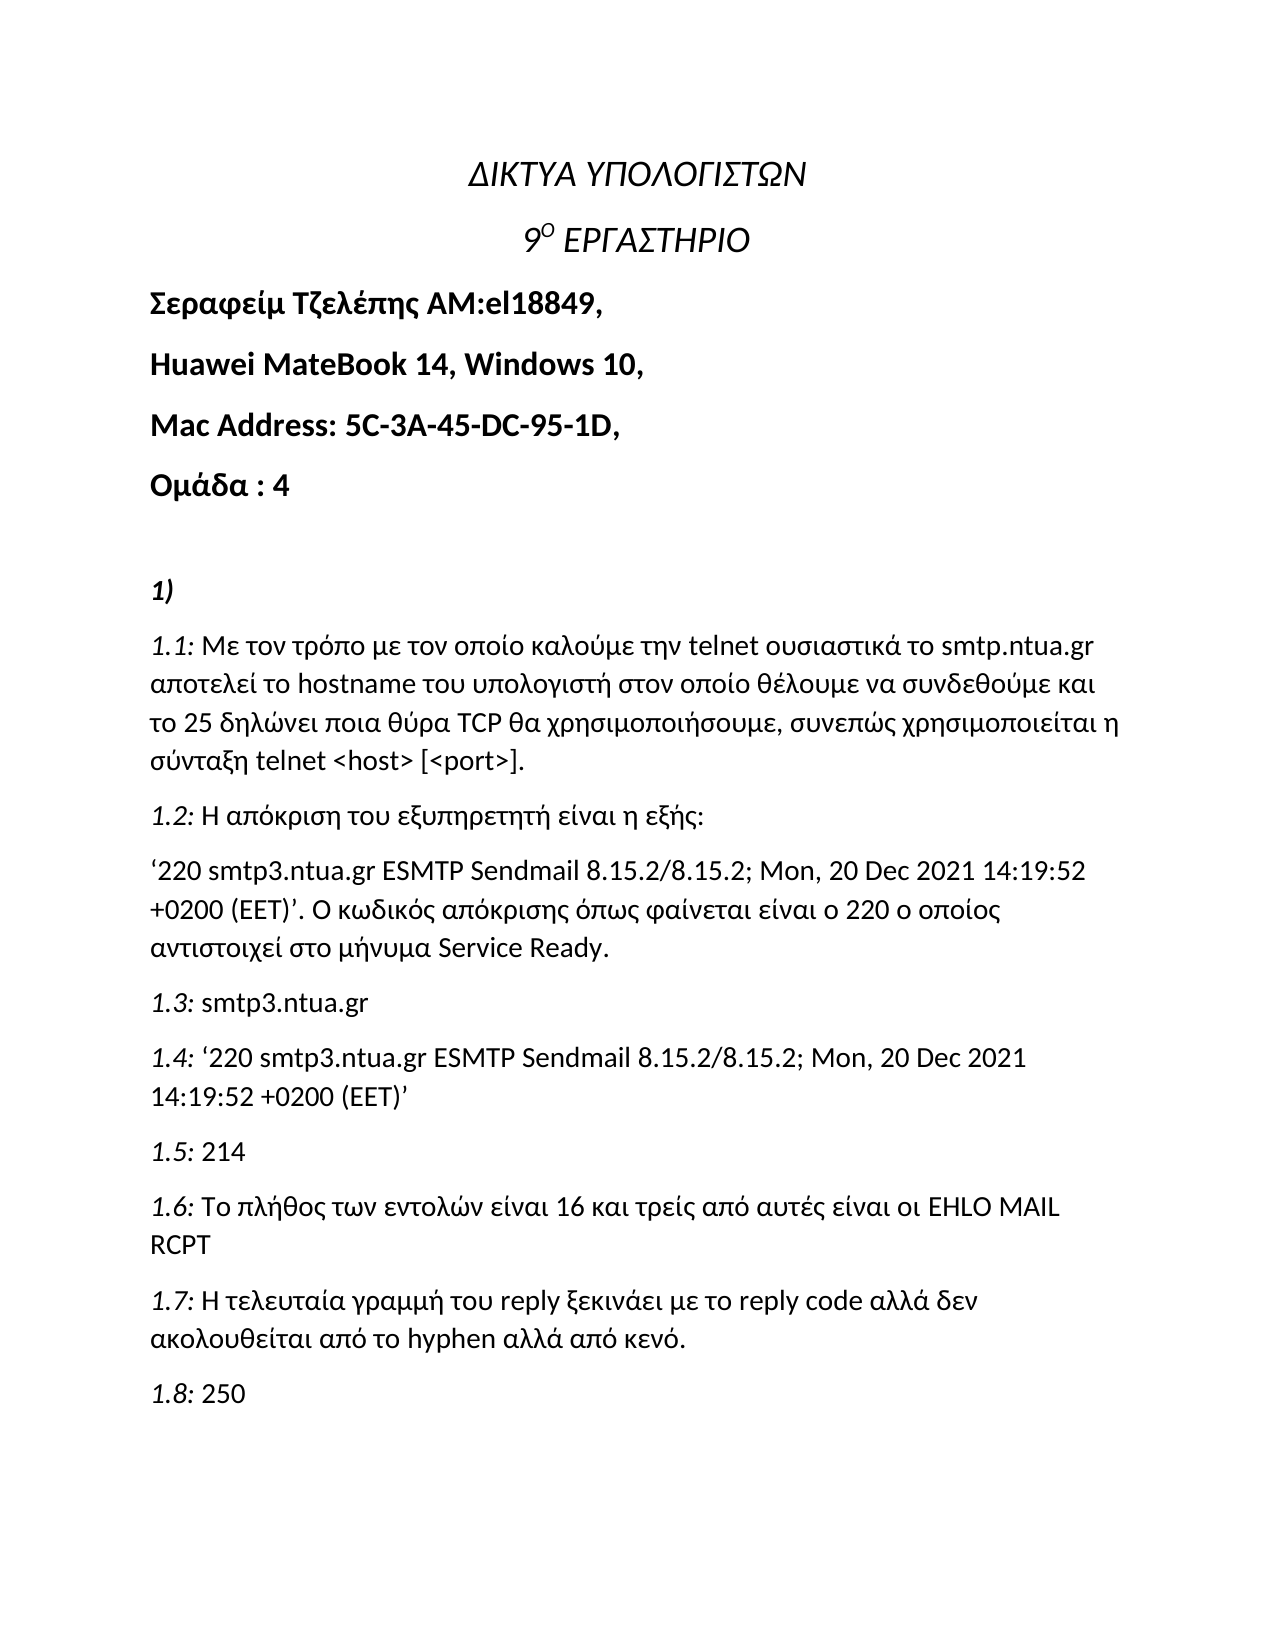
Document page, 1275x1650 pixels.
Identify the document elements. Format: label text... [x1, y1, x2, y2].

text 1) [150, 572, 1125, 607]
text Huawei MateBook 14, Windows 10, [150, 343, 1125, 384]
text 1.4: ‘220 smtp3.ntua.gr ESMTP Sendmail 8.15.2/8.15.2; Mon, 20 Dec 2021 14:19:52 +0200 (EET)’ [150, 1039, 1125, 1113]
text 1.1: Με τον τρόπο με τον οποίο καλούμε την telnet ουσιαστικά το smtp.ntua.gr αποτελεί το hostname του υπολογιστή στον οποίο θέλουμε να συνδεθούμε και το 25 δηλώνει ποια θύρα TCP θα χρησιμοποιήσουμε, συνεπώς χρησιμοποιείται η σύνταξη telnet <host> [<port>]. [150, 627, 1125, 778]
text ΔΙΚΤΥΑ ΥΠΟΛΟΓΙΣΤΩΝ [150, 150, 1125, 196]
text 1.5: 214 [150, 1133, 1125, 1168]
text 1.3: smtp3.ntua.gr [150, 984, 1125, 1020]
text 9O ΕΡΓΑΣΤΗΡΙΟ [150, 216, 1125, 262]
text Mac Address: 5C-3A-45-DC-95-1D, [150, 403, 1125, 444]
text 1.6: Το πλήθος των εντολών είναι 16 και τρείς από αυτές είναι οι EHLO MAIL RCPT [150, 1188, 1125, 1262]
text 1.2: Η απόκριση του εξυπηρετητή είναι η εξής: [150, 797, 1125, 833]
text Ομάδα : 4 [150, 464, 1125, 505]
text 1.8: 250 [150, 1375, 1125, 1411]
text Σεραφείμ Τζελέπης AM:el18849, [150, 282, 1125, 323]
text ‘220 smtp3.ntua.gr ESMTP Sendmail 8.15.2/8.15.2; Mon, 20 Dec 2021 14:19:52 +0200 (EET)’. Ο κωδικός απόκρισης όπως φαίνεται είναι ο 220 ο οποίος αντιστοιχεί στο μήνυμα Service Ready. [150, 852, 1125, 965]
text 1.7: H τελευταία γραμμή του reply ξεκινάει με το reply code αλλά δεν ακολουθείται από το hyphen αλλά από κενό. [150, 1282, 1125, 1356]
